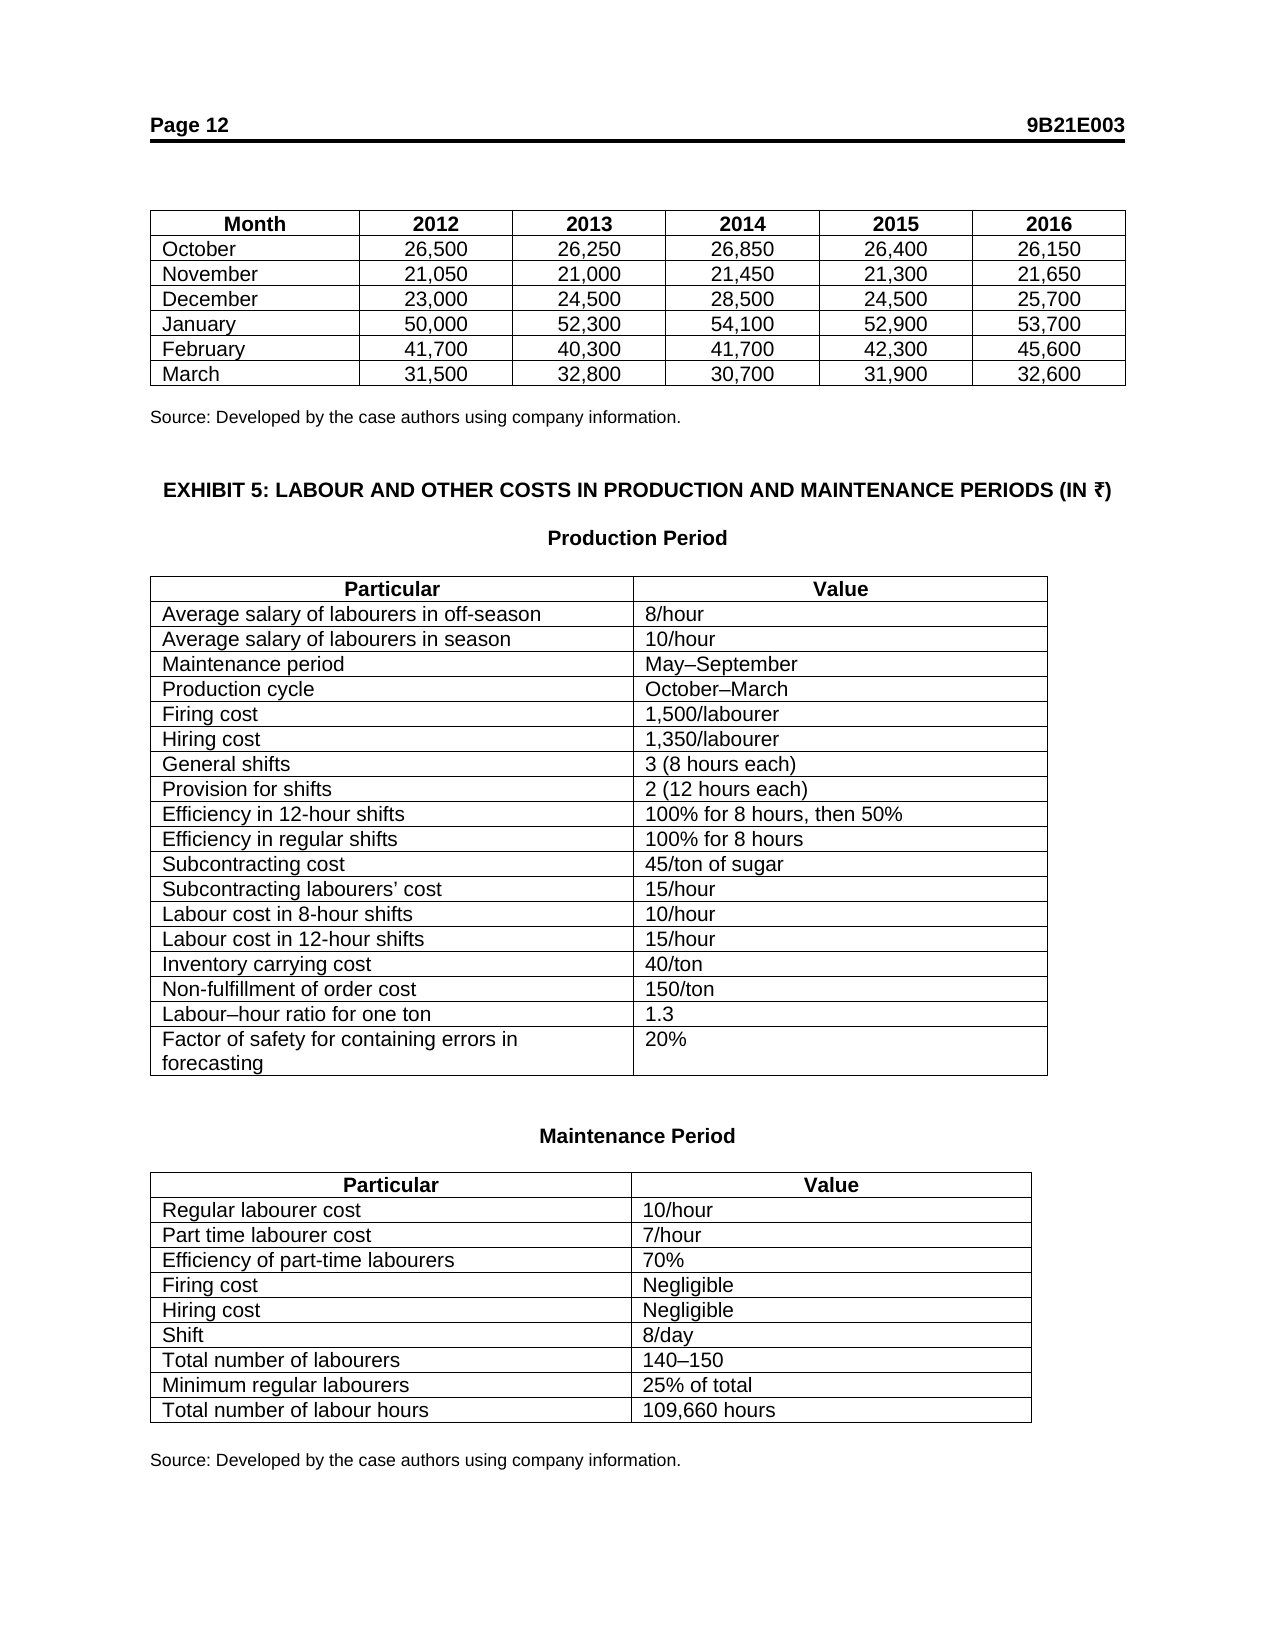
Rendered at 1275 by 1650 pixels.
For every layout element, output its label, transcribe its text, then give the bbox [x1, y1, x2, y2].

table_cell 52,900 [820, 311, 972, 335]
table_cell Minimum regular labourers [151, 1373, 631, 1397]
table_cell 26,400 [820, 236, 972, 260]
table_cell 21,650 [973, 261, 1125, 285]
table_cell 10/hour [632, 1198, 1031, 1222]
table_cell 42,300 [820, 336, 972, 360]
table_cell 10/hour [634, 627, 1047, 651]
table_header 2012 [360, 211, 512, 235]
table_header 2015 [820, 211, 972, 235]
table_cell 25% of total [632, 1373, 1031, 1397]
table_cell 21,000 [513, 261, 665, 285]
table_cell Hiring cost [151, 1298, 631, 1322]
table_cell Firing cost [151, 1273, 631, 1297]
table_cell Total number of labourers [151, 1348, 631, 1372]
table_cell 150/ton [634, 977, 1047, 1001]
table_cell 24,500 [513, 286, 665, 310]
table_cell Regular labourer cost [151, 1198, 631, 1222]
table_cell Maintenance period [151, 652, 633, 676]
table_cell 31,900 [820, 361, 972, 385]
table_header Particular [151, 577, 633, 601]
table_cell 41,700 [360, 336, 512, 360]
table_header Particular [151, 1173, 631, 1197]
table_cell 31,500 [360, 361, 512, 385]
table_cell Provision for shifts [151, 777, 633, 801]
table_cell 52,300 [513, 311, 665, 335]
text Source: Developed by the case authors using company information. [150, 407, 1125, 427]
table_cell 54,100 [666, 311, 819, 335]
table_cell 24,500 [820, 286, 972, 310]
table_cell 26,850 [666, 236, 819, 260]
text Source: Developed by the case authors using company information. [150, 1449, 1125, 1470]
table_header Month [151, 211, 359, 235]
table_cell General shifts [151, 752, 633, 776]
table_cell 21,300 [820, 261, 972, 285]
table_cell 8/hour [634, 602, 1047, 626]
table_cell Average salary of labourers in off-season [151, 602, 633, 626]
table_cell 28,500 [666, 286, 819, 310]
table_cell 10/hour [634, 902, 1047, 926]
table_cell Negligible [632, 1273, 1031, 1297]
table_cell 100% for 8 hours, then 50% [634, 802, 1047, 826]
table_cell 70% [632, 1248, 1031, 1272]
table_cell 7/hour [632, 1223, 1031, 1247]
table_cell 30,700 [666, 361, 819, 385]
table_cell November [151, 261, 359, 285]
table_cell 3 (8 hours each) [634, 752, 1047, 776]
table_cell 2 (12 hours each) [634, 777, 1047, 801]
table_cell Subcontracting labourers’ cost [151, 877, 633, 901]
table_cell Firing cost [151, 702, 633, 726]
table_cell 50,000 [360, 311, 512, 335]
table_cell Negligible [632, 1298, 1031, 1322]
table_cell 21,450 [666, 261, 819, 285]
table_cell Total number of labour hours [151, 1398, 631, 1422]
table_cell 23,000 [360, 286, 512, 310]
table_cell Average salary of labourers in season [151, 627, 633, 651]
table_cell 1,350/labourer [634, 727, 1047, 751]
table_cell 45,600 [973, 336, 1125, 360]
table_cell 140–150 [632, 1348, 1031, 1372]
table_cell 26,150 [973, 236, 1125, 260]
table_cell Production cycle [151, 677, 633, 701]
table_header Value [632, 1173, 1031, 1197]
table_cell Non-fulfillment of order cost [151, 977, 633, 1001]
table_header Value [634, 577, 1047, 601]
table_cell 32,600 [973, 361, 1125, 385]
table_cell 109,660 hours [632, 1398, 1031, 1422]
subtitle EXHIBIT 5: LABOUR and other COSTS in PRODUCTION and MAINTENANCE periods (in ₹) [150, 477, 1125, 501]
table_cell 25,700 [973, 286, 1125, 310]
table_cell Part time labourer cost [151, 1223, 631, 1247]
table_cell May–September [634, 652, 1047, 676]
table_cell October–March [634, 677, 1047, 701]
table_cell 15/hour [634, 877, 1047, 901]
table_cell Factor of safety for containing errors in forecasting [151, 1027, 633, 1075]
text Production Period [150, 525, 1125, 549]
table_cell Efficiency of part-time labourers [151, 1248, 631, 1272]
table_cell 15/hour [634, 927, 1047, 951]
table_cell Efficiency in 12-hour shifts [151, 802, 633, 826]
table_cell 100% for 8 hours [634, 827, 1047, 851]
table_cell Hiring cost [151, 727, 633, 751]
table_cell February [151, 336, 359, 360]
table_header 2014 [666, 211, 819, 235]
table_cell 20% [634, 1027, 1047, 1075]
table_cell Labour–hour ratio for one ton [151, 1002, 633, 1026]
table_cell Shift [151, 1323, 631, 1347]
table_cell 26,250 [513, 236, 665, 260]
table_cell 8/day [632, 1323, 1031, 1347]
table_cell December [151, 286, 359, 310]
table_cell 40,300 [513, 336, 665, 360]
table_cell Inventory carrying cost [151, 952, 633, 976]
text Maintenance Period [150, 1124, 1125, 1148]
table_cell 1.3 [634, 1002, 1047, 1026]
table_cell 1,500/labourer [634, 702, 1047, 726]
table_cell Labour cost in 12-hour shifts [151, 927, 633, 951]
table_cell Labour cost in 8-hour shifts [151, 902, 633, 926]
table_cell Efficiency in regular shifts [151, 827, 633, 851]
table_cell 45/ton of sugar [634, 852, 1047, 876]
table_header 2016 [973, 211, 1125, 235]
table_cell March [151, 361, 359, 385]
table_cell January [151, 311, 359, 335]
table_cell 21,050 [360, 261, 512, 285]
table_cell October [151, 236, 359, 260]
table_cell 32,800 [513, 361, 665, 385]
table_cell 41,700 [666, 336, 819, 360]
table_header 2013 [513, 211, 665, 235]
table_cell 53,700 [973, 311, 1125, 335]
table_cell 40/ton [634, 952, 1047, 976]
table_cell Subcontracting cost [151, 852, 633, 876]
table_cell 26,500 [360, 236, 512, 260]
